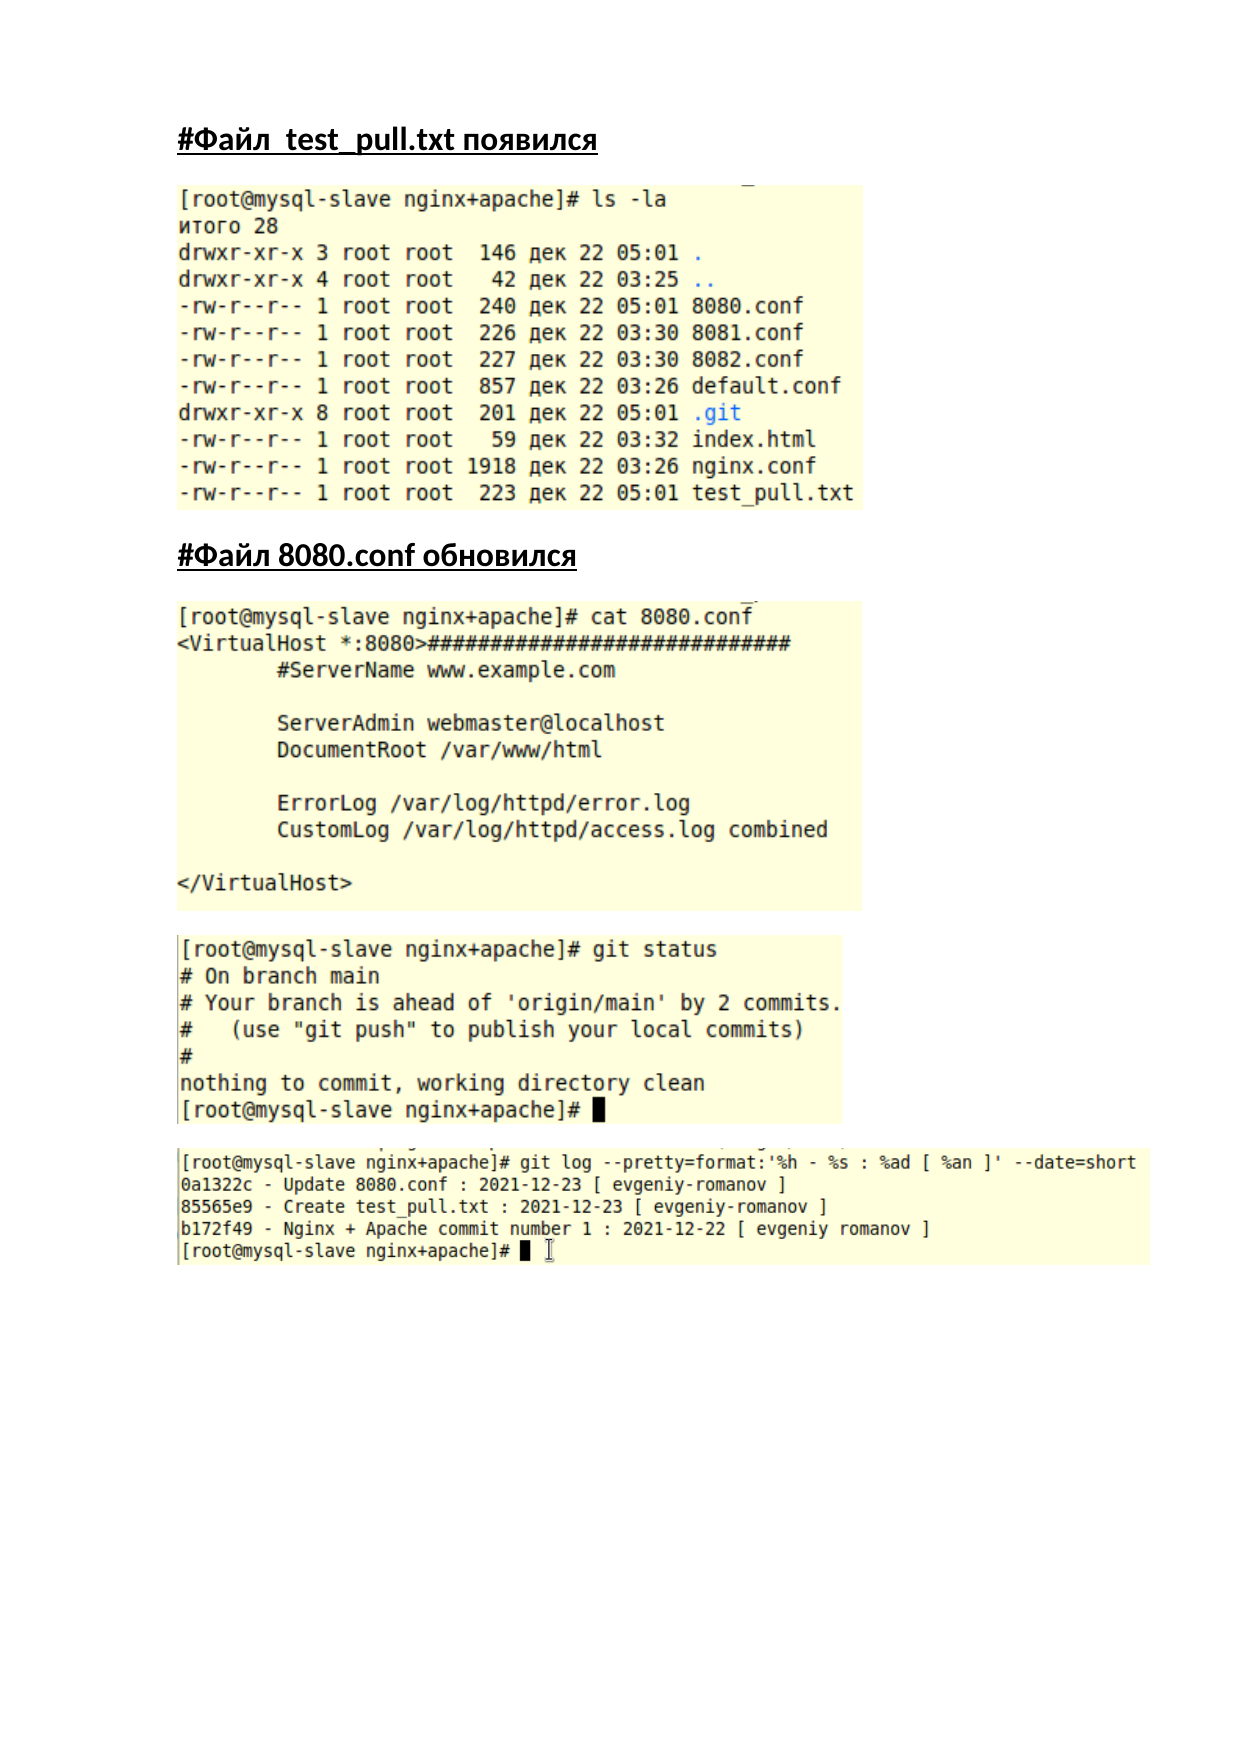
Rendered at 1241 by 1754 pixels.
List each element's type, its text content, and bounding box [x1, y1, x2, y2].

picture [177, 1148, 1151, 1265]
picture [177, 601, 862, 911]
text #Файл test_pull.txt появился [177, 118, 1152, 159]
picture [177, 935, 843, 1124]
text #Файл 8080.conf обновился [177, 534, 1152, 575]
picture [177, 185, 864, 510]
